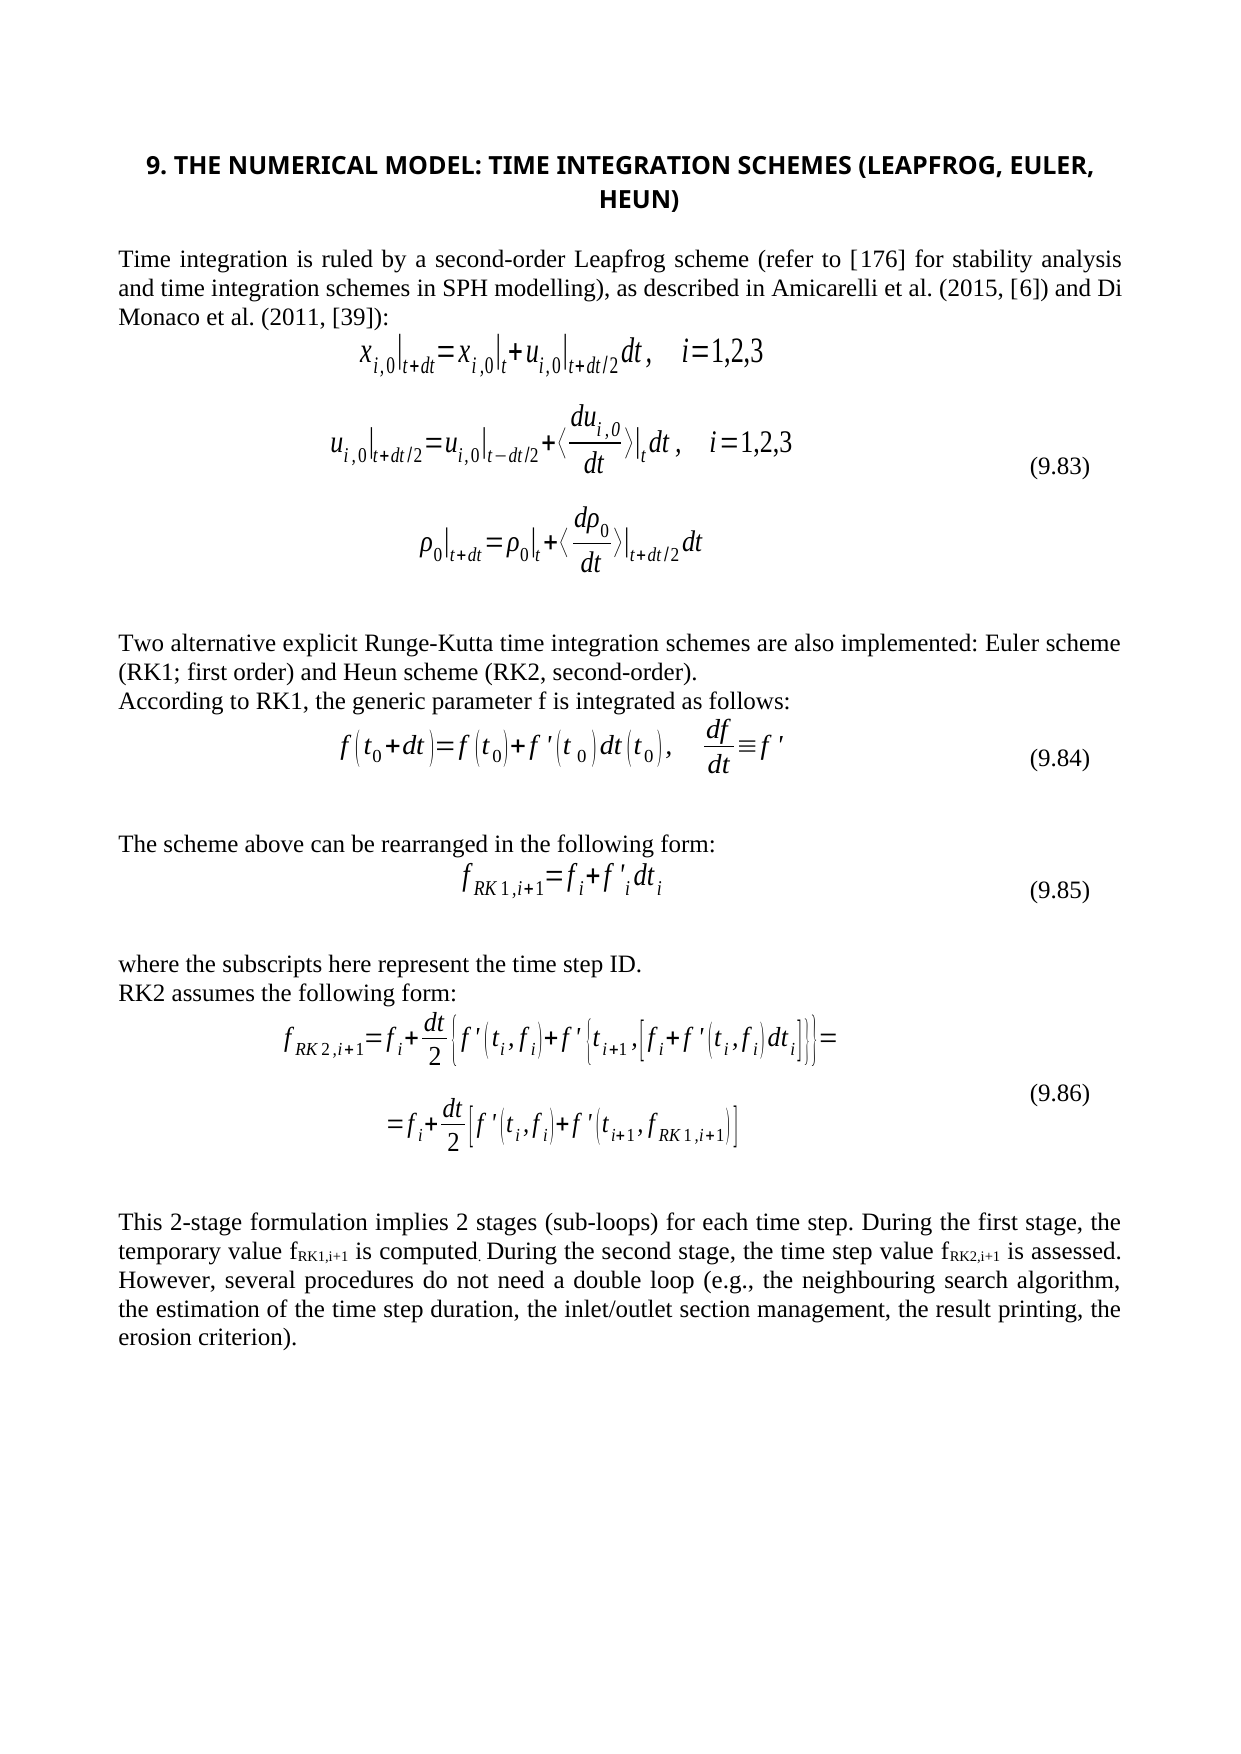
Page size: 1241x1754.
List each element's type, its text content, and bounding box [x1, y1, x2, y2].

table_header [107, 331, 1018, 599]
text According to RK1, the generic parameter f is integrated as follows: [118, 686, 1122, 714]
table_header [107, 858, 1018, 921]
subtitle The numerical model: time integration schemes (Leapfrog, Euler, Heun) [118, 148, 1122, 216]
text The scheme above can be rearranged in the following form: [118, 829, 1122, 858]
text Two alternative explicit Runge-Kutta time integration schemes are also implemented: Euler scheme (RK1; first order) and Heun scheme (RK2, second-order). [118, 628, 1122, 686]
text This 2-stage formulation implies 2 stages (sub-loops) for each time step. During the first stage, the temporary value fRK1,i+1 is computed. During the second stage, the time step value fRK2,i+1 is assessed. However, several procedures do not need a double loop (e.g., the neighbouring search algorithm, the estimation of the time step duration, the inlet/outlet section management, the result printing, the erosion criterion). [118, 1207, 1122, 1351]
table_header [107, 715, 1018, 800]
text where the subscripts here represent the time step ID. [118, 949, 1122, 978]
text Time integration is ruled by a second-order Leapfrog scheme (refer to [176] for stability analysis and time integration schemes in SPH modelling), as described in Amicarelli et al. (2015, [6]) and Di Monaco et al. (2011, [39]): [118, 244, 1122, 331]
text RK2 assumes the following form: [118, 978, 1122, 1007]
table_header [107, 1007, 1018, 1179]
